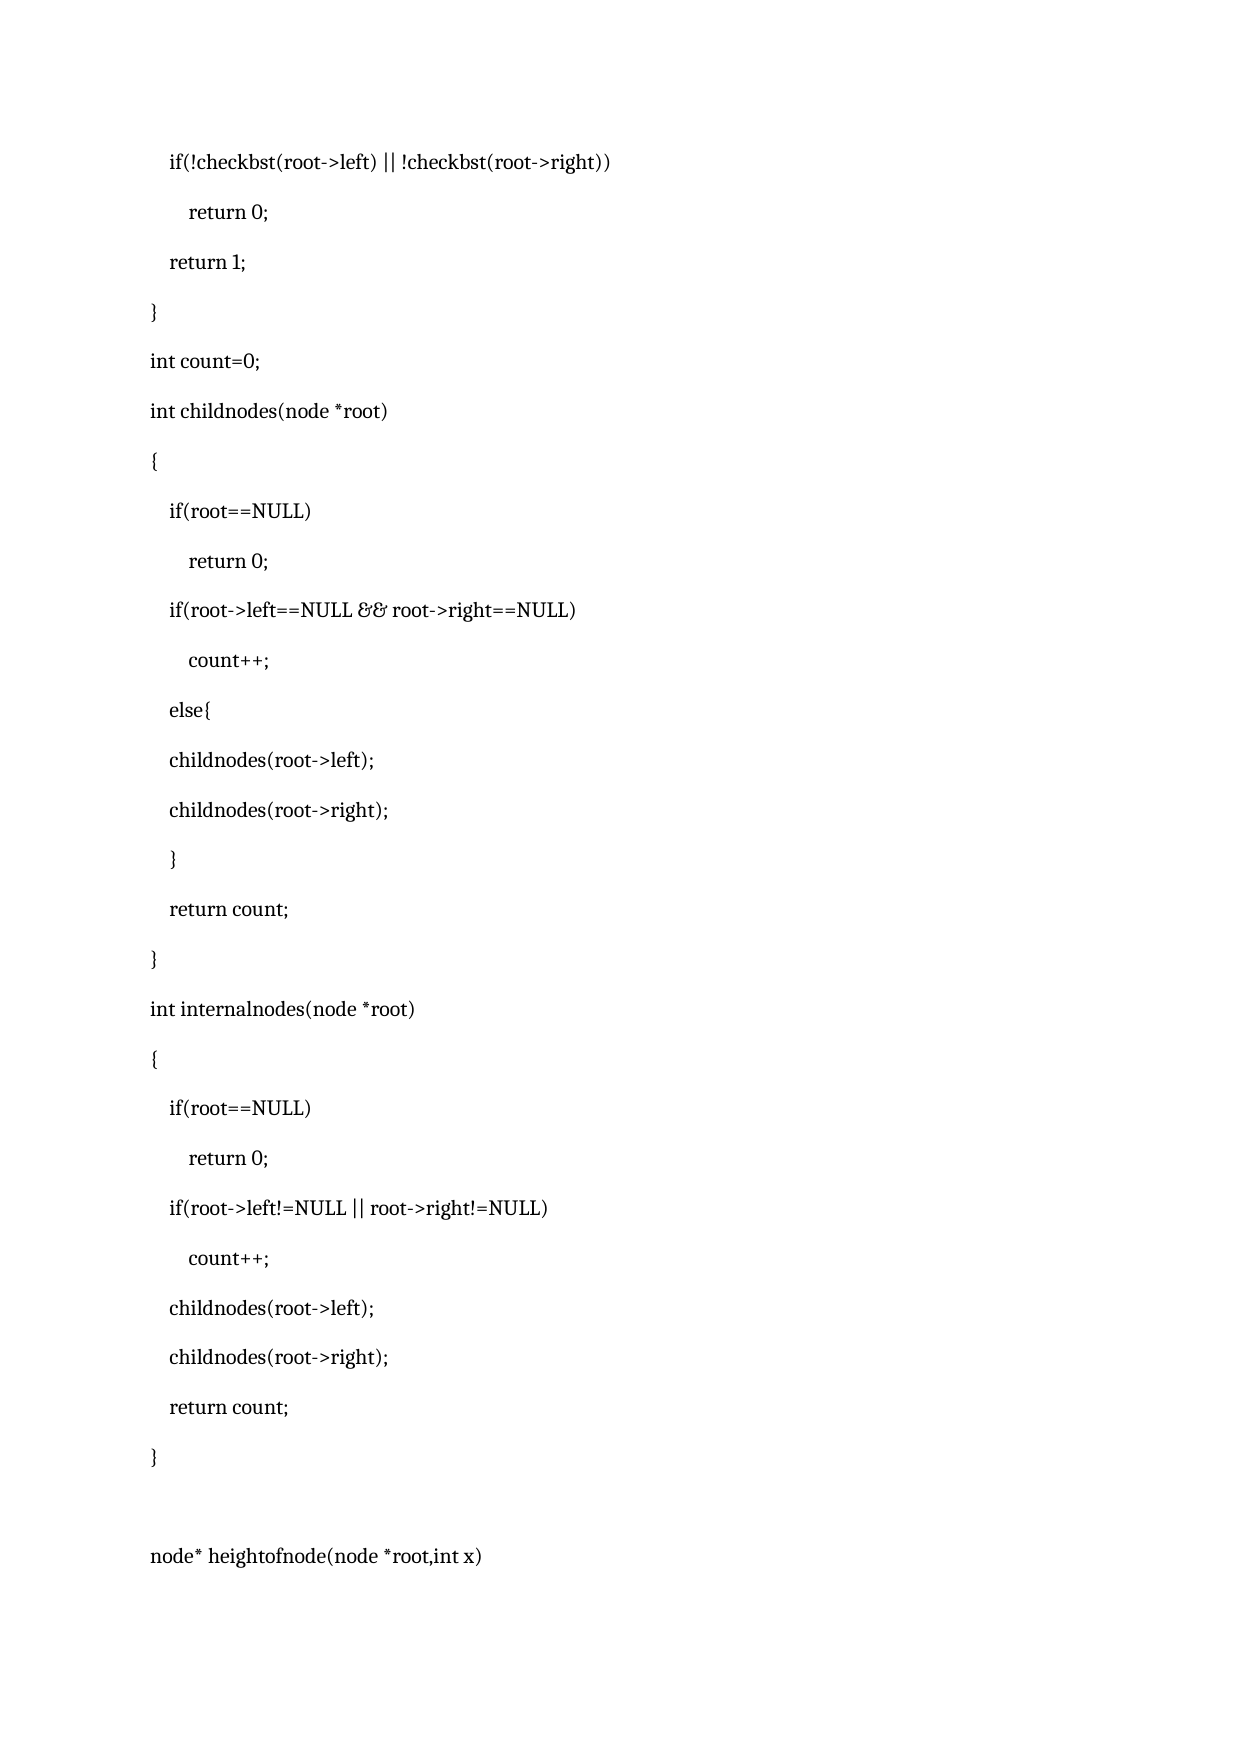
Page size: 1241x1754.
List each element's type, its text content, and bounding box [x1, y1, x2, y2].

text if(root==NULL) [150, 1096, 1090, 1121]
text childnodes(root->left); [150, 747, 1090, 773]
text int count=0; [150, 349, 1090, 374]
text childnodes(root->left); [150, 1295, 1090, 1320]
text childnodes(root->right); [150, 1345, 1090, 1370]
text return 0; [150, 548, 1090, 573]
text count++; [150, 1245, 1090, 1271]
text int childnodes(node *root) [150, 399, 1090, 424]
text } [150, 299, 1090, 324]
text if(root->left!=NULL || root->right!=NULL) [150, 1196, 1090, 1221]
text { [150, 1046, 1090, 1071]
text return 0; [150, 200, 1090, 225]
text if(root->left==NULL && root->right==NULL) [150, 598, 1090, 623]
text return 1; [150, 249, 1090, 275]
text count++; [150, 648, 1090, 673]
text { [150, 449, 1090, 474]
text int internalnodes(node *root) [150, 996, 1090, 1022]
text return 0; [150, 1146, 1090, 1171]
text return count; [150, 897, 1090, 922]
text if(!checkbst(root->left) || !checkbst(root->right)) [150, 150, 1090, 175]
text else{ [150, 698, 1090, 723]
text return count; [150, 1395, 1090, 1420]
text } [150, 947, 1090, 972]
text } [150, 847, 1090, 872]
text if(root==NULL) [150, 498, 1090, 524]
text childnodes(root->right); [150, 797, 1090, 822]
text node* heightofnode(node *root,int x) [150, 1544, 1090, 1569]
text } [150, 1444, 1090, 1470]
